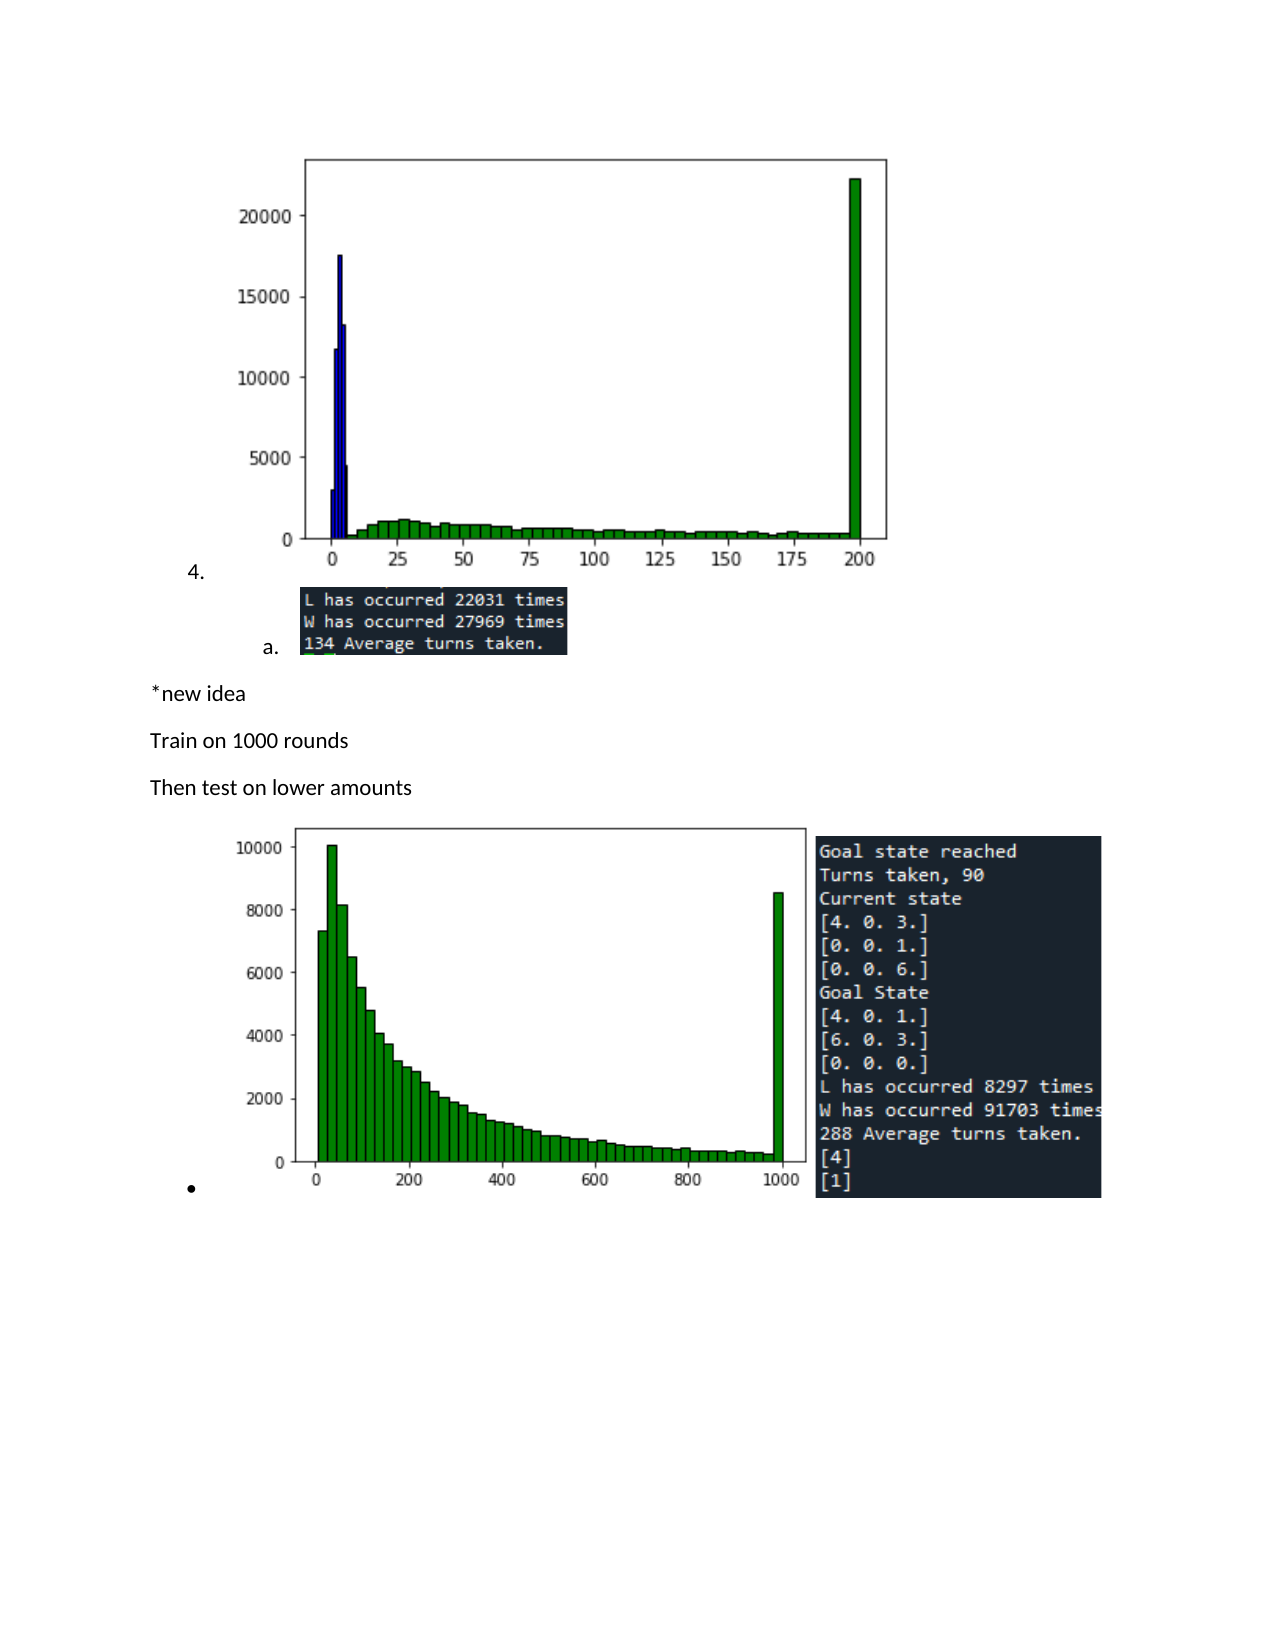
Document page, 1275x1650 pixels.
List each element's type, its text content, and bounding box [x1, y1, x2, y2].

picture [225, 820, 1102, 1198]
picture [300, 587, 568, 655]
text Train on 1000 rounds [150, 726, 1125, 754]
text Then test on lower amounts [150, 773, 1125, 801]
picture [225, 150, 898, 580]
text *new idea [150, 679, 1125, 707]
